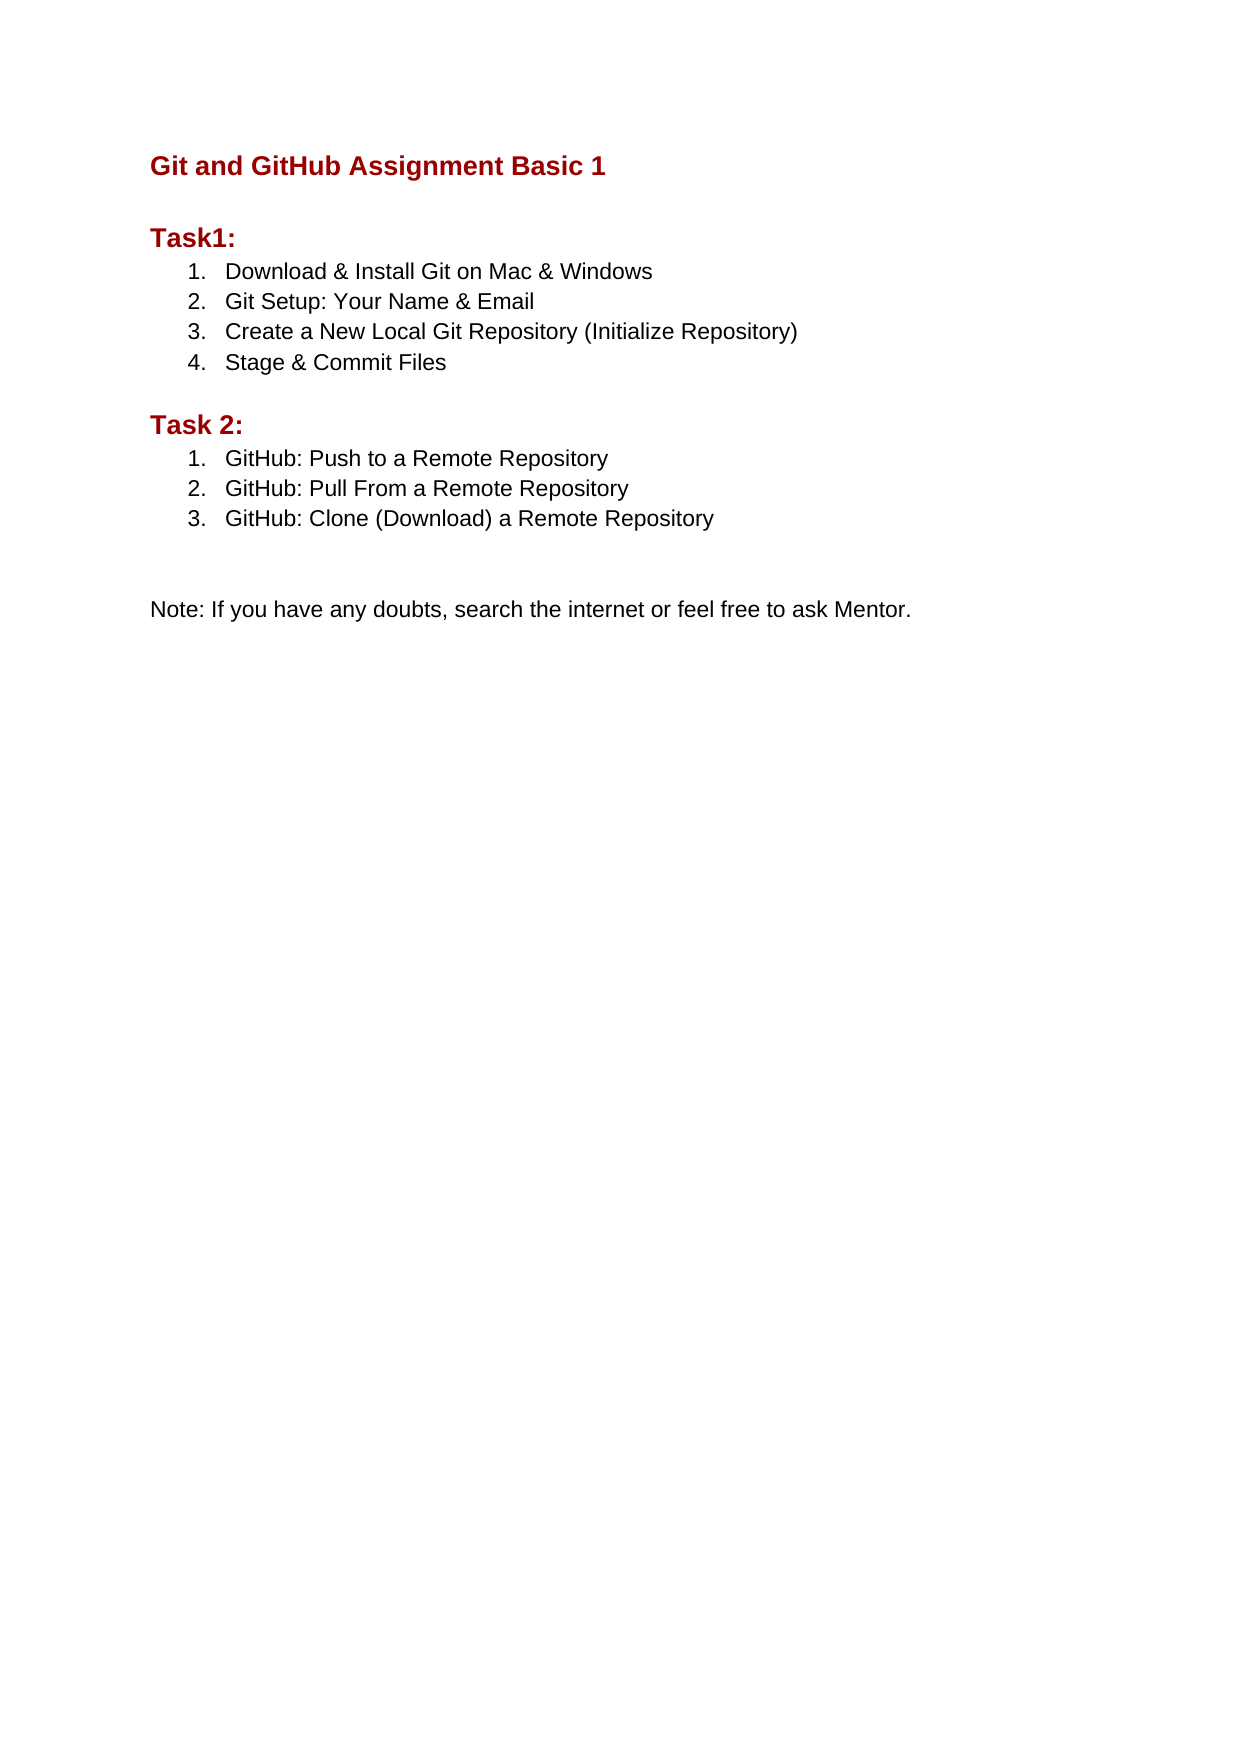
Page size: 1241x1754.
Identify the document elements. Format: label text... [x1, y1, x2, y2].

text Task1: [150, 222, 1090, 253]
text Git and GitHub Assignment Basic 1 [150, 150, 1090, 181]
list GitHub: Pull From a Remote Repository [187, 475, 1090, 501]
list GitHub: Push to a Remote Repository [187, 445, 1090, 471]
list Create a New Local Git Repository (Initialize Repository) [187, 318, 1090, 344]
list Git Setup: Your Name & Email [187, 288, 1090, 314]
text Note: If you have any doubts, search the internet or feel free to ask Mentor. [150, 596, 1090, 622]
list Download & Install Git on Mac & Windows [187, 258, 1090, 284]
text Task 2: [150, 409, 1090, 440]
list Stage & Commit Files [187, 348, 1090, 375]
list GitHub: Clone (Download) a Remote Repository [187, 505, 1090, 532]
